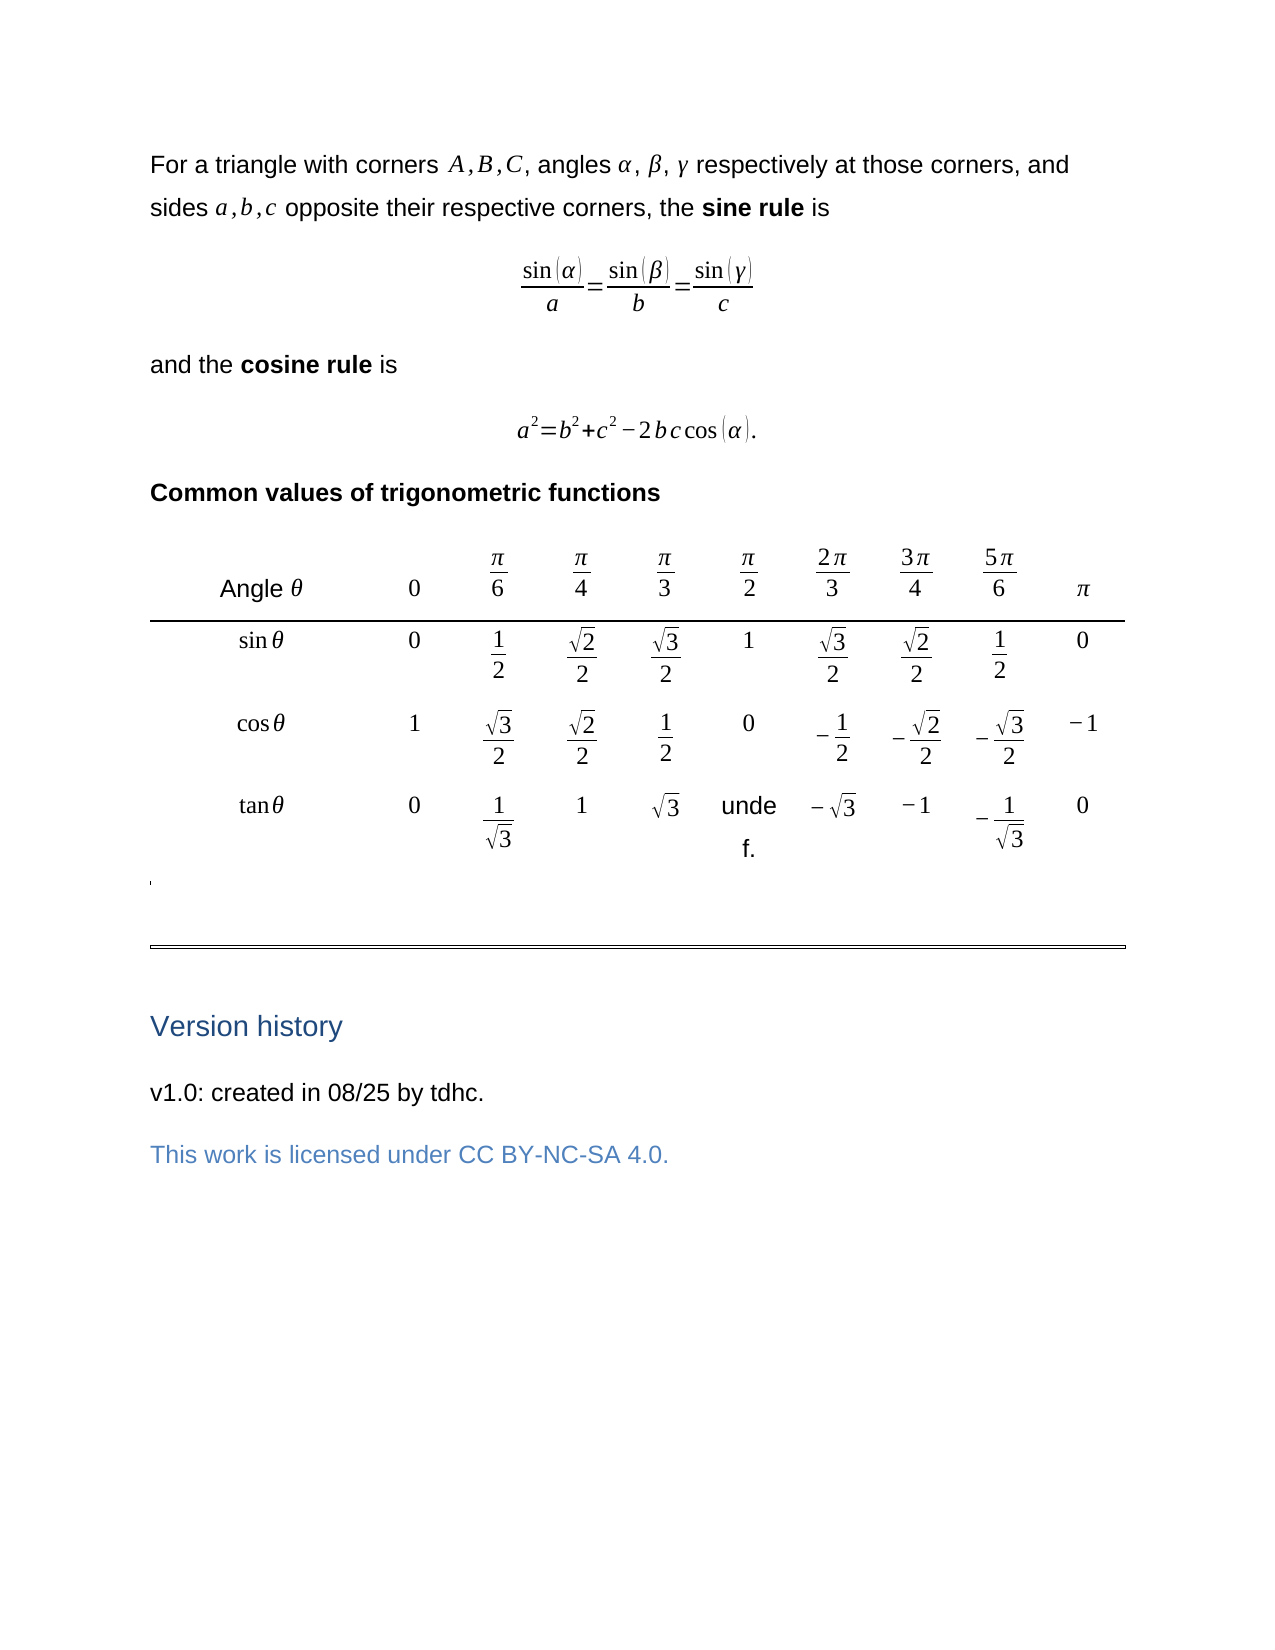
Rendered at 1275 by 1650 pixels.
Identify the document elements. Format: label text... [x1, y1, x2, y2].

table_cell [1041, 788, 1125, 881]
table_cell [1041, 622, 1125, 705]
table_cell [457, 705, 540, 788]
table_cell undef. [707, 788, 791, 881]
subtitle Version history [150, 1009, 1125, 1043]
table_header [624, 540, 707, 620]
table_header [874, 540, 958, 620]
table_cell [958, 622, 1041, 705]
table_cell [791, 788, 874, 881]
table_header [707, 540, 791, 620]
table_cell [874, 705, 958, 788]
table_cell [540, 788, 623, 881]
table_cell [707, 622, 791, 705]
table_header [958, 540, 1041, 620]
table_cell [457, 622, 540, 705]
table_cell [791, 705, 874, 788]
text v1.0: created in 08/25 by tdhc. [150, 1078, 1125, 1107]
table_cell [373, 788, 457, 881]
table_cell [373, 622, 457, 705]
table_cell [874, 788, 958, 881]
table_cell [958, 788, 1041, 881]
table_header [540, 540, 623, 620]
text For a triangle with corners , angles , , respectively at those corners, and sides opposite their respective corners, the sine rule is [150, 150, 1125, 222]
table_cell [958, 705, 1041, 788]
table_cell [150, 705, 373, 788]
table_cell [150, 622, 373, 705]
table_cell [624, 622, 707, 705]
table_cell [540, 705, 623, 788]
table_cell [791, 622, 874, 705]
table_header [457, 540, 540, 620]
table_cell [373, 705, 457, 788]
table_cell [457, 788, 540, 881]
table_cell [707, 705, 791, 788]
table_cell [624, 788, 707, 881]
text and the cosine rule is [150, 350, 1125, 379]
text Common values of trigonometric functions [150, 478, 1125, 507]
table_cell [624, 705, 707, 788]
table_cell [1041, 705, 1125, 788]
table_cell [150, 788, 373, 881]
table_header Angle [150, 540, 373, 620]
table_header [1041, 540, 1125, 620]
text This work is licensed under CC BY-NC-SA 4.0. [150, 1140, 1125, 1169]
table_header [791, 540, 874, 620]
table_cell [874, 622, 958, 705]
table_cell [540, 622, 623, 705]
table_header [373, 540, 457, 620]
